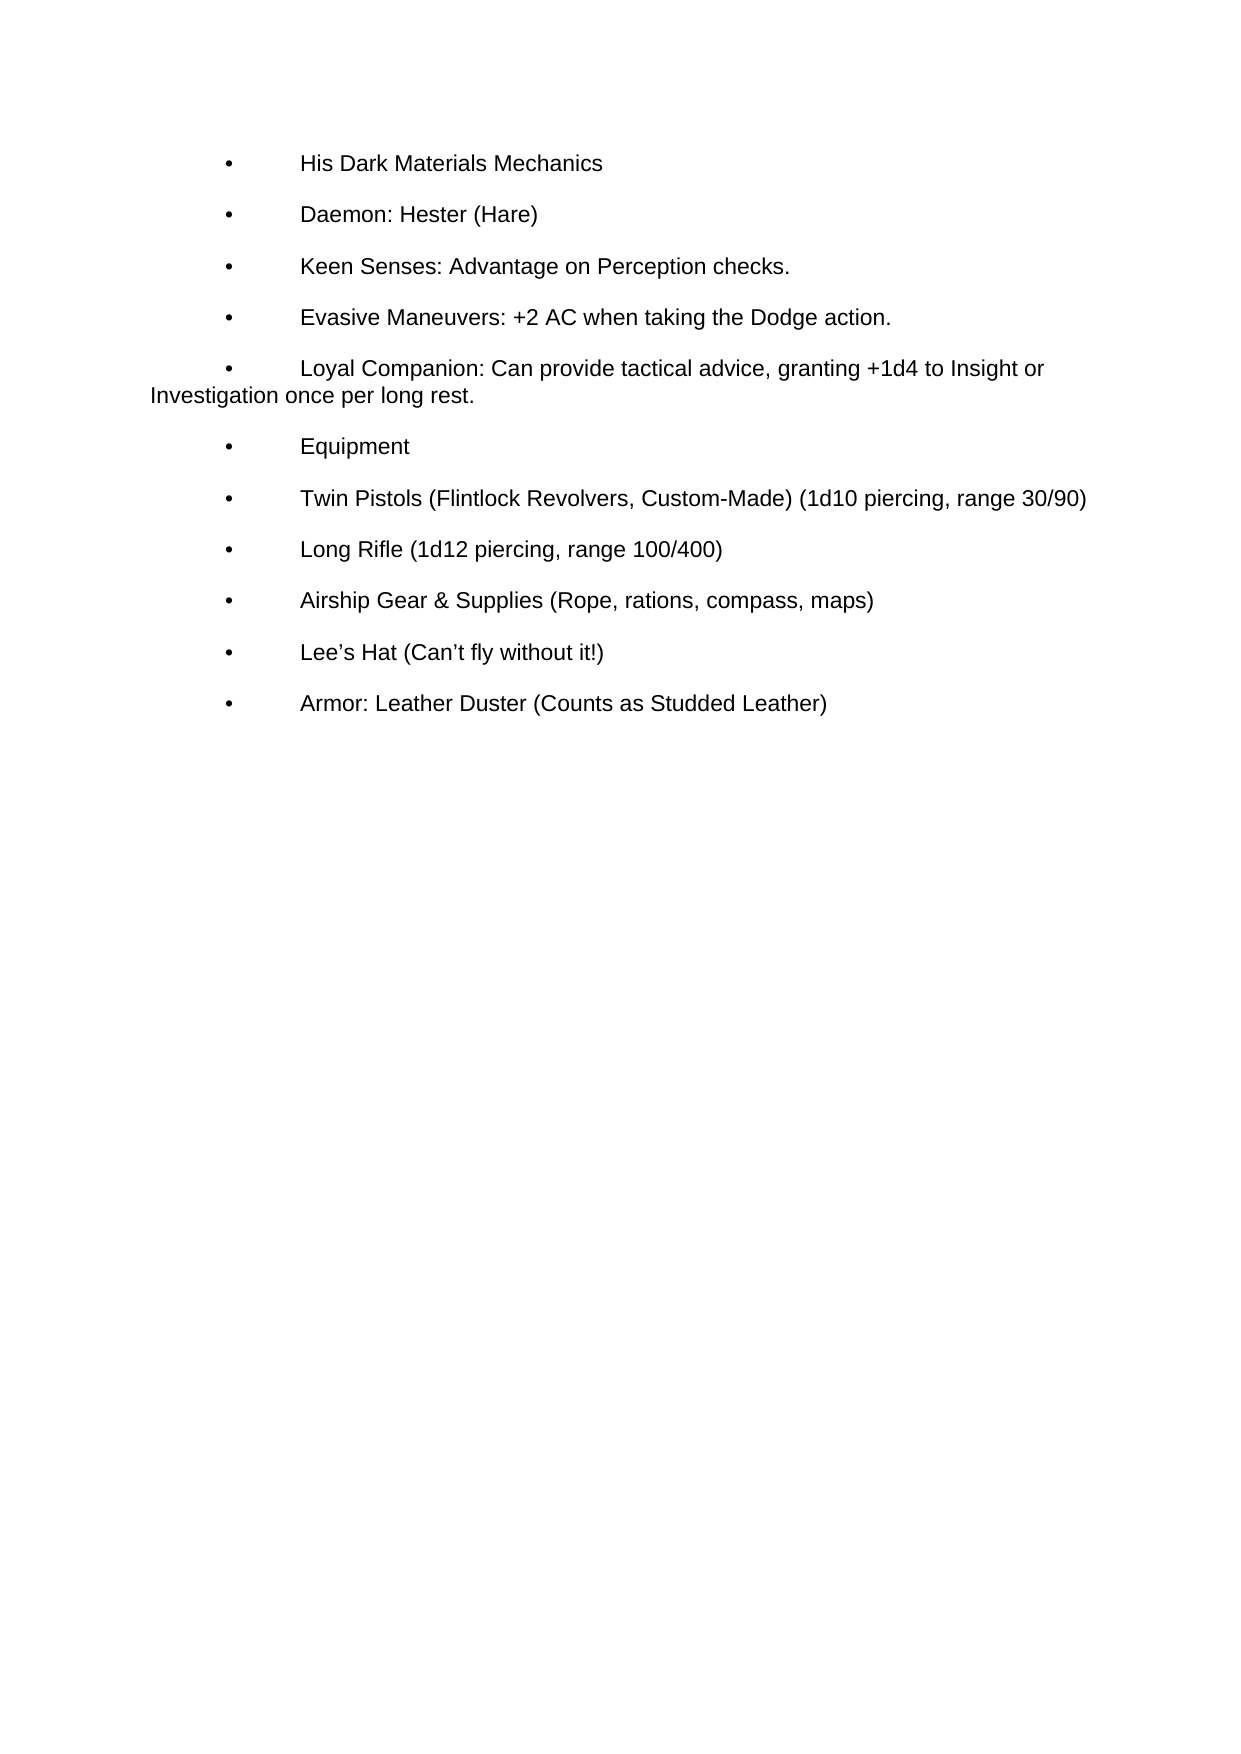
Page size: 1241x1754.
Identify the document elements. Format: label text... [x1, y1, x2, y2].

text • Armor: Leather Duster (Counts as Studded Leather) [150, 690, 1090, 716]
text • Twin Pistols (Flintlock Revolvers, Custom-Made) (1d10 piercing, range 30/90) [150, 484, 1090, 511]
text • Lee’s Hat (Can’t fly without it!) [150, 638, 1090, 665]
text • Daemon: Hester (Hare) [150, 201, 1090, 228]
text • Evasive Maneuvers: +2 AC when taking the Dodge action. [150, 304, 1090, 330]
text • Keen Senses: Advantage on Perception checks. [150, 253, 1090, 279]
text • Airship Gear & Supplies (Rope, rations, compass, maps) [150, 587, 1090, 613]
text • Long Rifle (1d12 piercing, range 100/400) [150, 536, 1090, 562]
text • Equipment [150, 433, 1090, 459]
text • Loyal Companion: Can provide tactical advice, granting +1d4 to Insight or Investigation once per long rest. [150, 355, 1090, 408]
text • His Dark Materials Mechanics [150, 150, 1090, 176]
